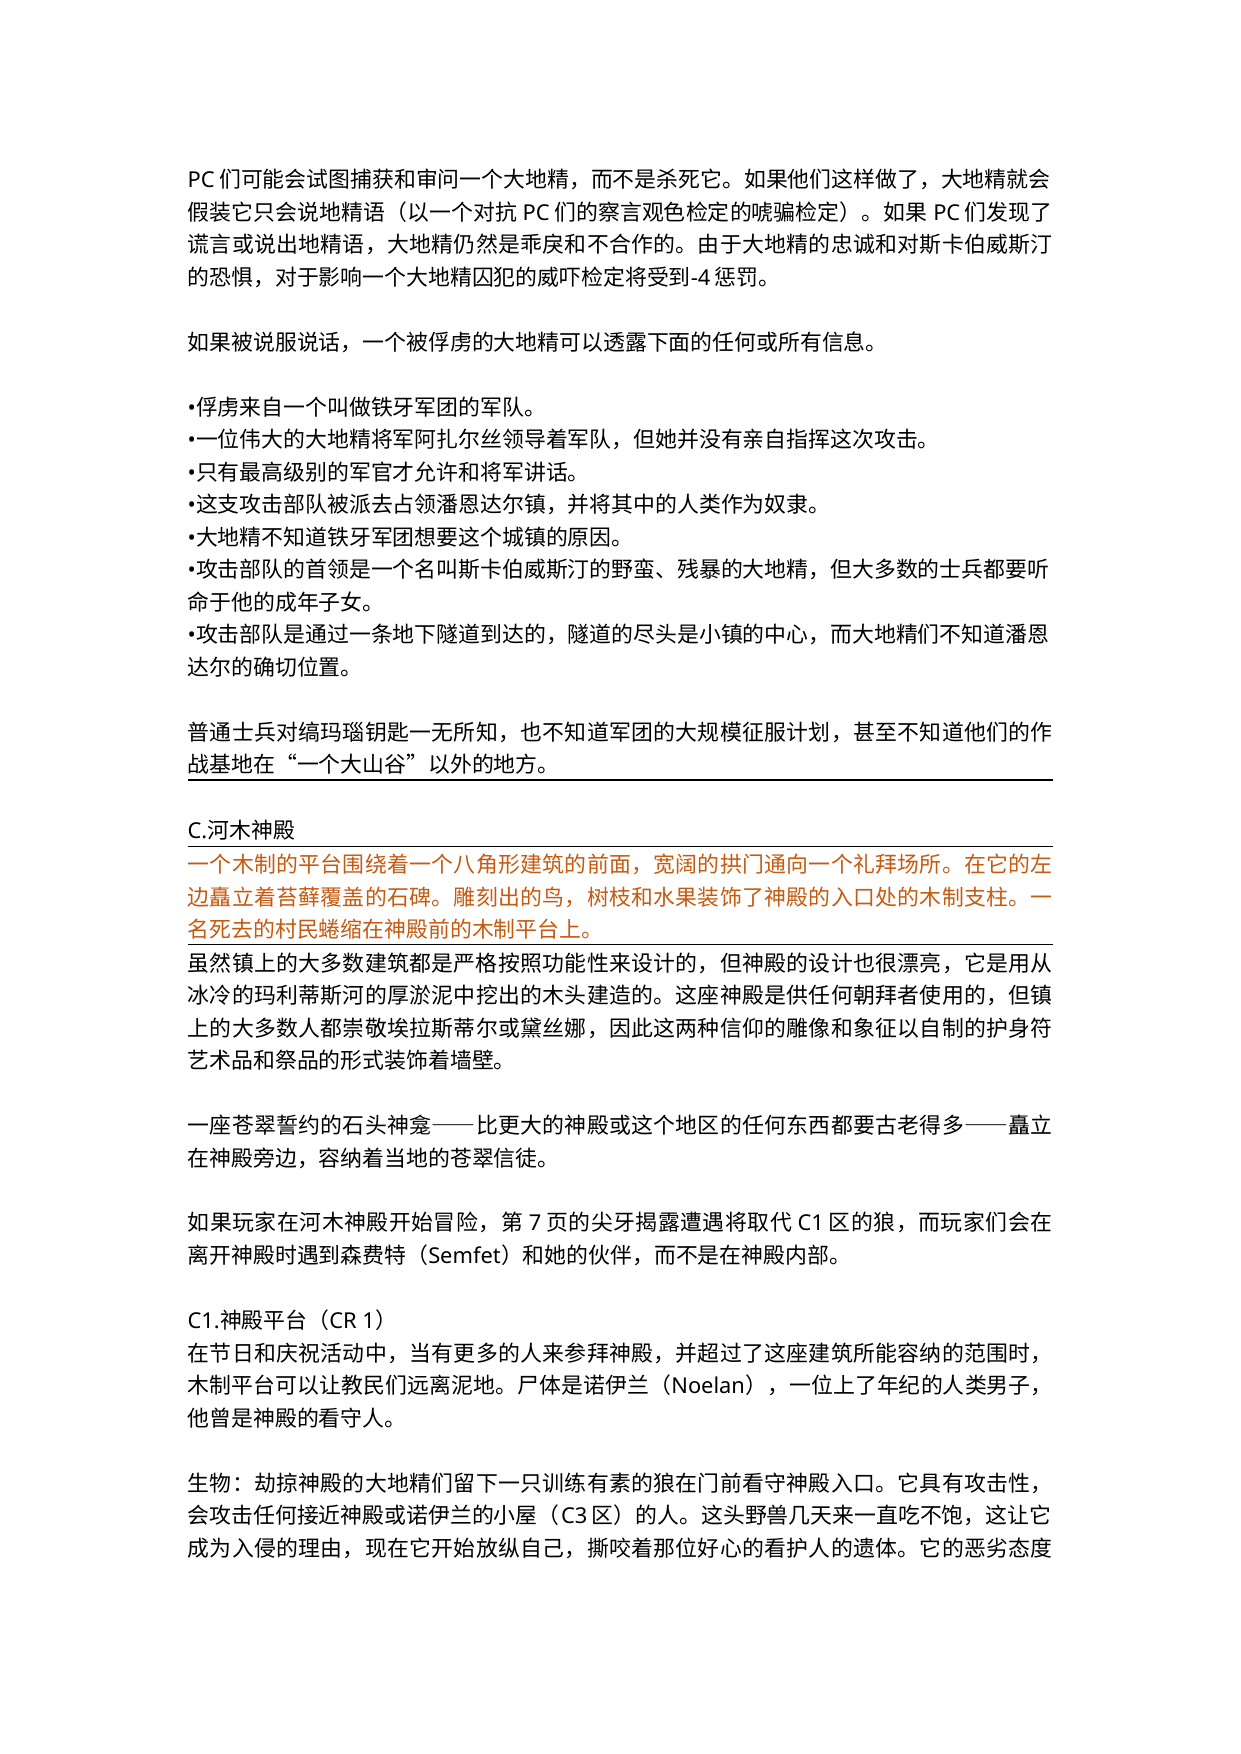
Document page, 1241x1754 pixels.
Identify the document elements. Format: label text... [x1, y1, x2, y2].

text 如果被说服说话，一个被俘虏的大地精可以透露下面的任何或所有信息。 [187, 324, 1053, 357]
text C1.神殿平台（CR 1） [187, 1303, 1053, 1335]
text 虽然镇上的大多数建筑都是严格按照功能性来设计的，但神殿的设计也很漂亮，它是用从冰冷的玛利蒂斯河的厚淤泥中挖出的木头建造的。这座神殿是供任何朝拜者使用的，但镇上的大多数人都崇敬埃拉斯蒂尔或黛丝娜，因此这两种信仰的雕像和象征以自制的护身符、艺术品和祭品的形式装饰着墙壁。 [187, 945, 1053, 1075]
text •大地精不知道铁牙军团想要这个城镇的原因。 [187, 519, 1053, 552]
text 一座苍翠誓约的石头神龛——比更大的神殿或这个地区的任何东西都要古老得多——矗立在神殿旁边，容纳着当地的苍翠信徒。 [187, 1108, 1053, 1173]
text •这支攻击部队被派去占领潘恩达尔镇，并将其中的人类作为奴隶。 [187, 487, 1053, 519]
text 在节日和庆祝活动中，当有更多的人来参拜神殿，并超过了这座建筑所能容纳的范围时，木制平台可以让教民们远离泥地。尸体是诺伊兰（Noelan），一位上了年纪的人类男子，他曾是神殿的看守人。 [187, 1335, 1053, 1433]
text •只有最高级别的军官才允许和将军讲话。 [187, 454, 1053, 487]
text 普通士兵对缟玛瑙钥匙一无所知，也不知道军团的大规模征服计划，甚至不知道他们的作战基地在“一个大山谷”以外的地方。 [187, 714, 1053, 781]
text •俘虏来自一个叫做铁牙军团的军队。 [187, 389, 1053, 422]
text •攻击部队的首领是一个名叫斯卡伯威斯汀的野蛮、残暴的大地精，但大多数的士兵都要听命于他的成年子女。 [187, 552, 1053, 617]
text •攻击部队是通过一条地下隧道到达的，隧道的尽头是小镇的中心，而大地精们不知道潘恩达尔的确切位置。 [187, 617, 1053, 682]
text PC们可能会试图捕获和审问一个大地精，而不是杀死它。如果他们这样做了，大地精就会假装它只会说地精语（以一个对抗PC们的察言观色检定的唬骗检定）。如果PC们发现了谎言或说出地精语，大地精仍然是乖戾和不合作的。由于大地精的忠诚和对斯卡伯威斯汀的恐惧，对于影响一个大地精囚犯的威吓检定将受到-4惩罚。 [187, 162, 1053, 292]
text C.河木神殿 [187, 813, 1053, 846]
text •一位伟大的大地精将军阿扎尔丝领导着军队，但她并没有亲自指挥这次攻击。 [187, 422, 1053, 454]
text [187, 1465, 1053, 1563]
text 如果玩家在河木神殿开始冒险，第7页的尖牙揭露遭遇将取代C1区的狼，而玩家们会在离开神殿时遇到森费特（Semfet）和她的伙伴，而不是在神殿内部。 [187, 1205, 1053, 1270]
text 一个木制的平台围绕着一个八角形建筑的前面，宽阔的拱门通向一个礼拜场所。在它的左边矗立着苔藓覆盖的石碑。雕刻出的鸟，树枝和水果装饰了神殿的入口处的木制支柱。一名死去的村民蜷缩在神殿前的木制平台上。 [187, 847, 1053, 945]
